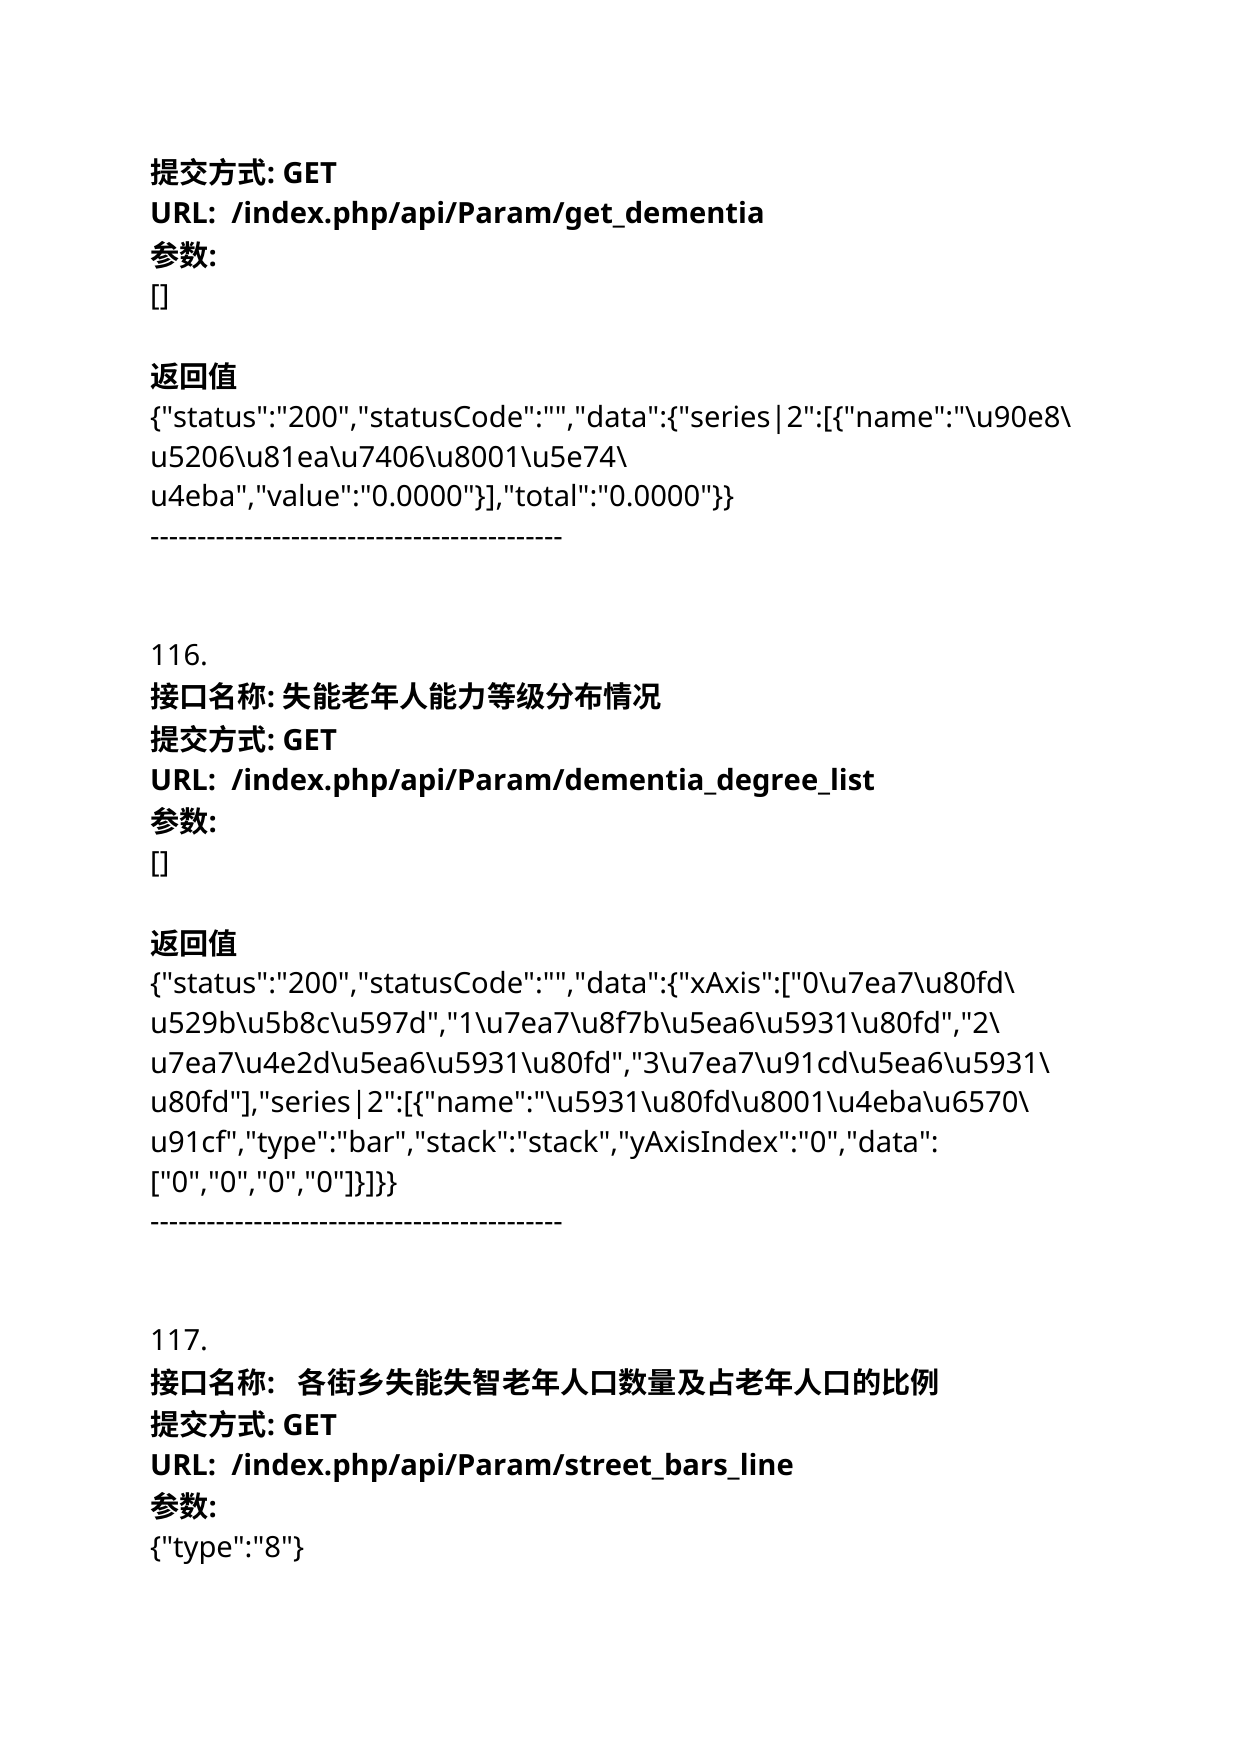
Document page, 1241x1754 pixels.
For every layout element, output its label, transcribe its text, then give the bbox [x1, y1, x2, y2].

text URL: /index.php/api/Param/dementia_degree_list [150, 759, 1090, 798]
text {"type":"8"} [150, 1526, 1090, 1566]
text 提交方式: GET [150, 1402, 1090, 1444]
text [] [150, 274, 1090, 314]
text URL: /index.php/api/Param/get_dementia [150, 192, 1090, 232]
text 提交方式: GET [150, 716, 1090, 759]
text 117. [150, 1320, 1090, 1359]
text [] [150, 841, 1090, 881]
text 参数: [150, 232, 1090, 274]
text 返回值 [150, 920, 1090, 962]
text 参数: [150, 1484, 1090, 1526]
text -------------------------------------------- [150, 515, 1090, 555]
text 提交方式: GET [150, 150, 1090, 192]
text -------------------------------------------- [150, 1201, 1090, 1240]
text 返回值 [150, 354, 1090, 396]
text {"status":"200","statusCode":"","data":{"xAxis":["0\u7ea7\u80fd\u529b\u5b8c\u597d","1\u7ea7\u8f7b\u5ea6\u5931\u80fd","2\u7ea7\u4e2d\u5ea6\u5931\u80fd","3\u7ea7\u91cd\u5ea6\u5931\u80fd"],"series|2":[{"name":"\u5931\u80fd\u8001\u4eba\u6570\u91cf","type":"bar","stack":"stack","yAxisIndex":"0","data":["0","0","0","0"]}]}} [150, 962, 1090, 1201]
text 116. [150, 634, 1090, 674]
text 接口名称: 失能老年人能力等级分布情况 [150, 674, 1090, 716]
text {"status":"200","statusCode":"","data":{"series|2":[{"name":"\u90e8\u5206\u81ea\u7406\u8001\u5e74\u4eba","value":"0.0000"}],"total":"0.0000"}} [150, 396, 1090, 515]
text URL: /index.php/api/Param/street_bars_line [150, 1444, 1090, 1484]
text 参数: [150, 798, 1090, 841]
text 接口名称: 各街乡失能失智老年人口数量及占老年人口的比例 [150, 1359, 1090, 1402]
